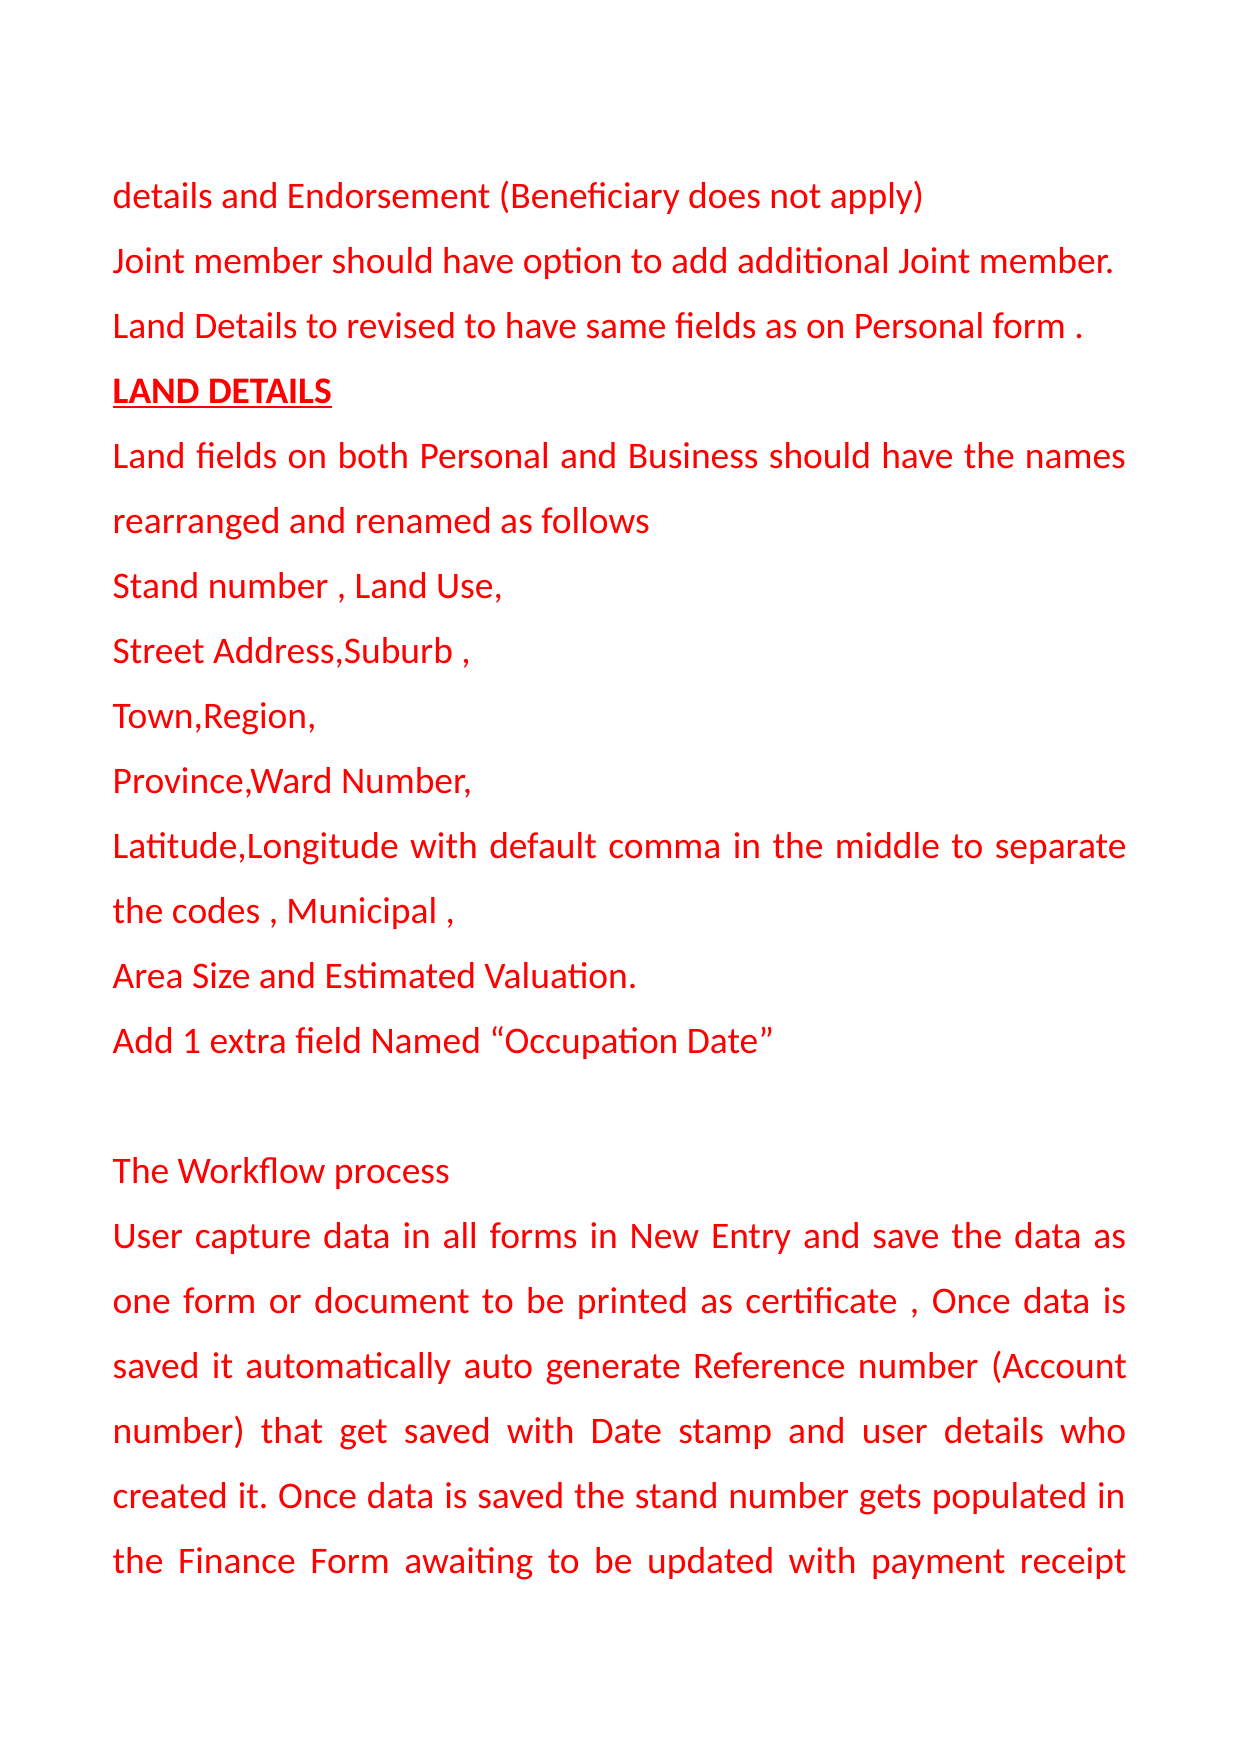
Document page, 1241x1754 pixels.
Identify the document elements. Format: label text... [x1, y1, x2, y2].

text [112, 1202, 1128, 1592]
text Town,Region, [112, 682, 1128, 747]
text Joint member should have option to add additional Joint member. [112, 227, 1128, 292]
text The Workflow process [112, 1137, 1128, 1202]
text Latitude,Longitude with default comma in the middle to separate the codes , Municipal , [112, 812, 1128, 942]
text Area Size and Estimated Valuation. [112, 942, 1128, 1007]
text Land Details to revised to have same fields as on Personal form . [112, 292, 1128, 357]
text Land fields on both Personal and Business should have the names rearranged and renamed as follows [112, 422, 1128, 552]
text LAND DETAILS [112, 357, 1128, 422]
text Street Address,Suburb , [112, 617, 1128, 682]
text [112, 162, 1128, 227]
text Stand number , Land Use, [112, 552, 1128, 617]
text Province,Ward Number, [112, 747, 1128, 812]
text Add 1 extra field Named “Occupation Date” [112, 1007, 1128, 1072]
